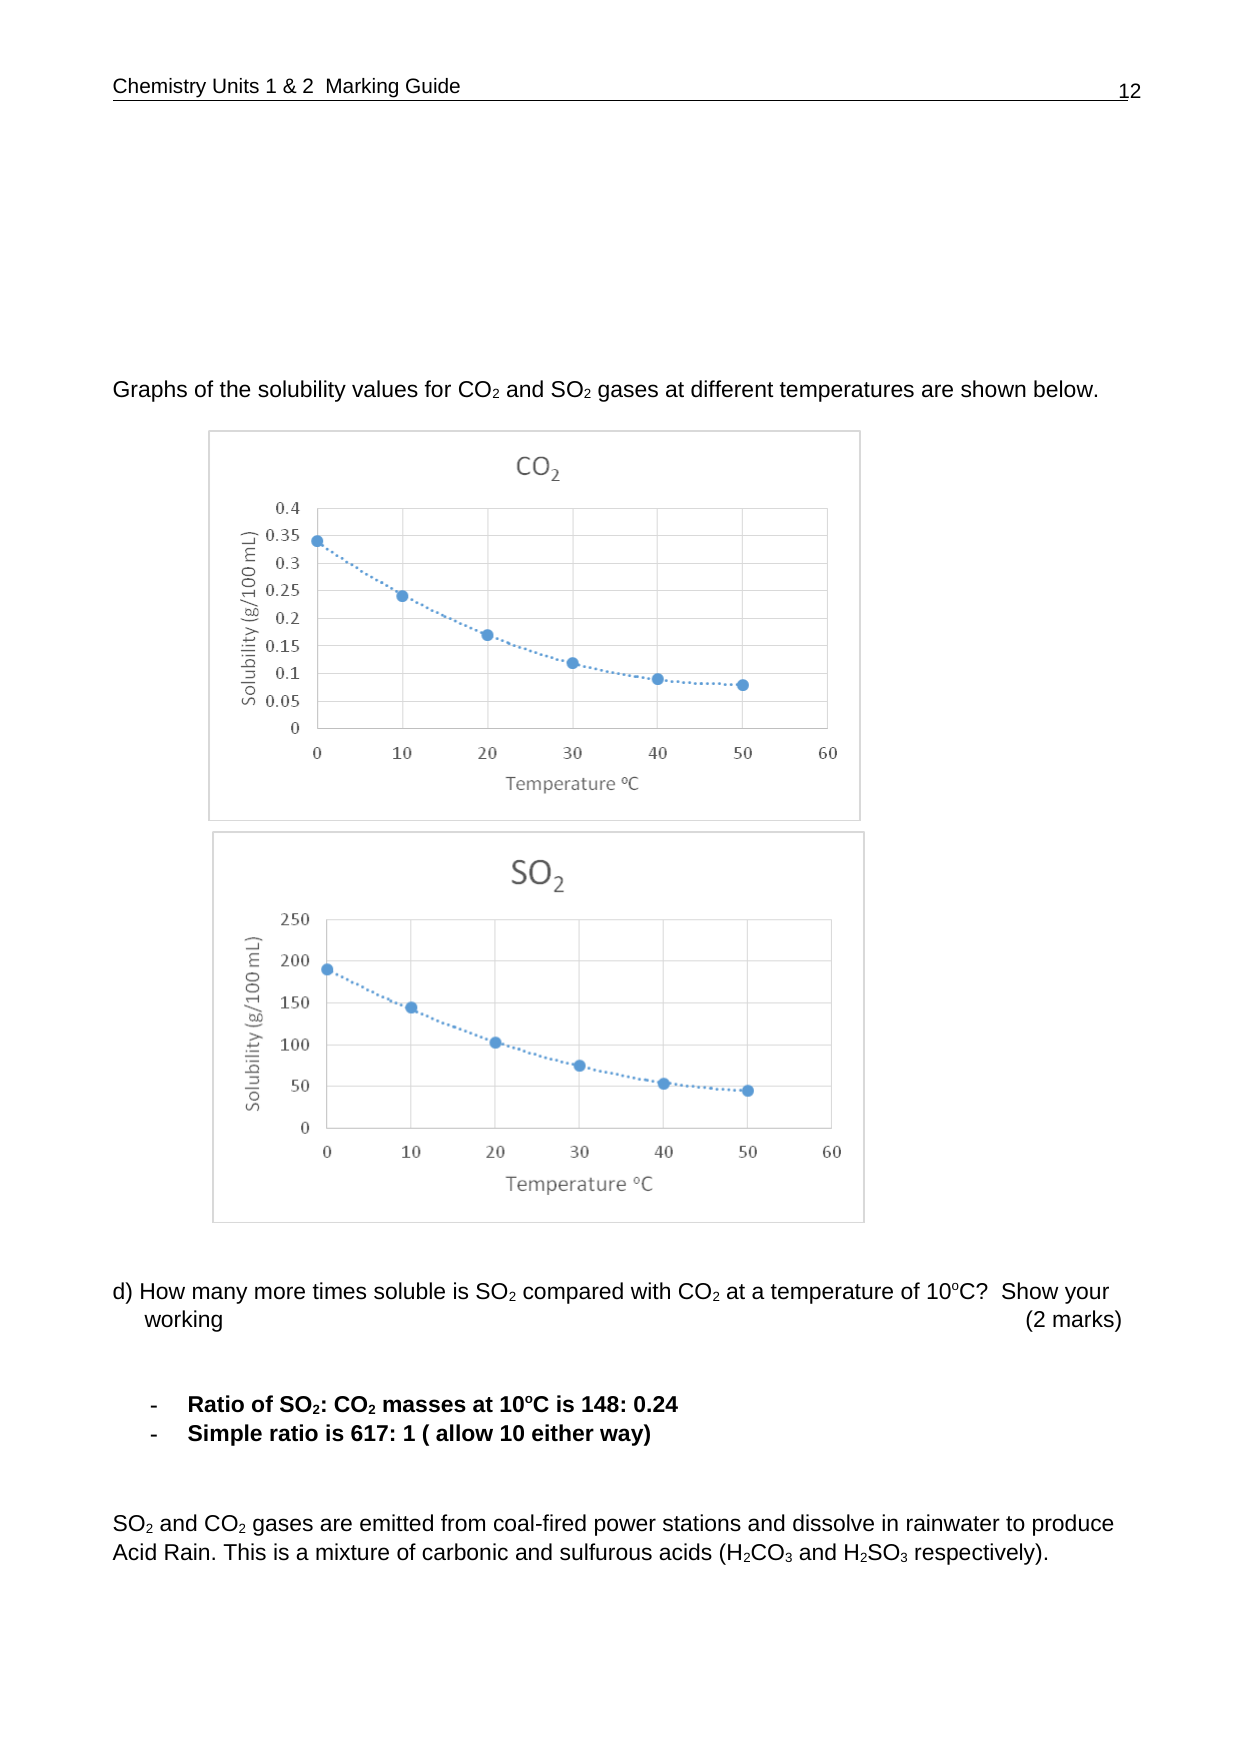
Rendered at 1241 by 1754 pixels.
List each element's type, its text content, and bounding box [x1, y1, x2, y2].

picture [211, 831, 865, 1223]
list Ratio of SO2: CO2 masses at 10oC is 148: 0.24 [150, 1391, 1128, 1418]
text working (2 marks) [112, 1306, 1128, 1332]
text d) How many more times soluble is SO2 compared with CO2 at a temperature of 10oC? Show your [112, 1278, 1128, 1304]
text SO2 and CO2 gases are emitted from coal-fired power stations and dissolve in rainwater to produce Acid Rain. This is a mixture of carbonic and sulfurous acids (H2CO3 and H2SO3 respectively). [112, 1510, 1128, 1565]
list Simple ratio is 617: 1 ( allow 10 either way) [150, 1420, 1128, 1446]
picture [207, 430, 861, 821]
text Graphs of the solubility values for CO2 and SO2 gases at different temperatures are shown below. [112, 376, 1128, 402]
